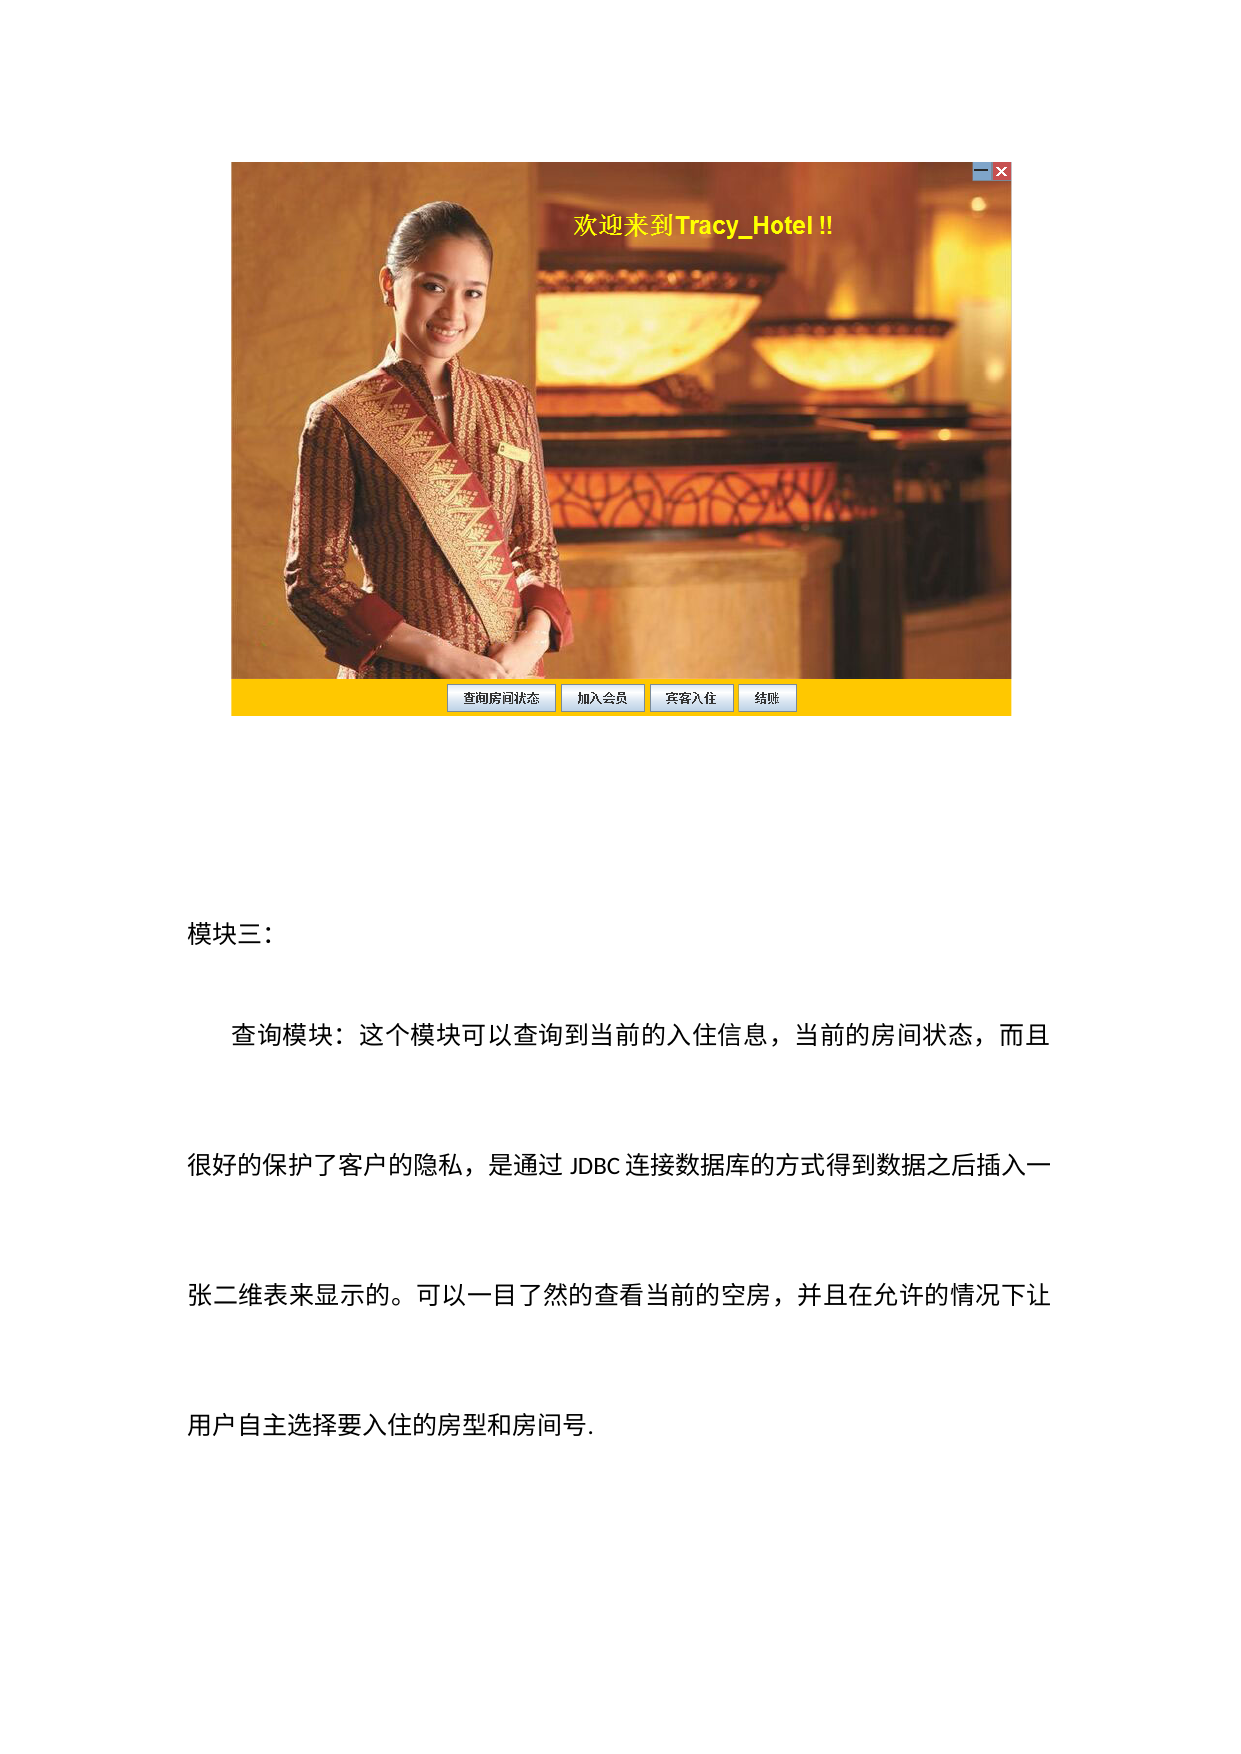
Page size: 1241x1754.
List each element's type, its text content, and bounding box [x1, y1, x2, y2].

list 模块三： [187, 900, 1053, 965]
picture [231, 162, 1012, 716]
list 查询模块：这个模块可以查询到当前的入住信息，当前的房间状态，而且很好的保护了客户的隐私，是通过JDBC连接数据库的方式得到数据之后插入一张二维表来显示的。可以一目了然的查看当前的空房，并且在允许的情况下让用户自主选择要入住的房型和房间号. [187, 1001, 1053, 1456]
